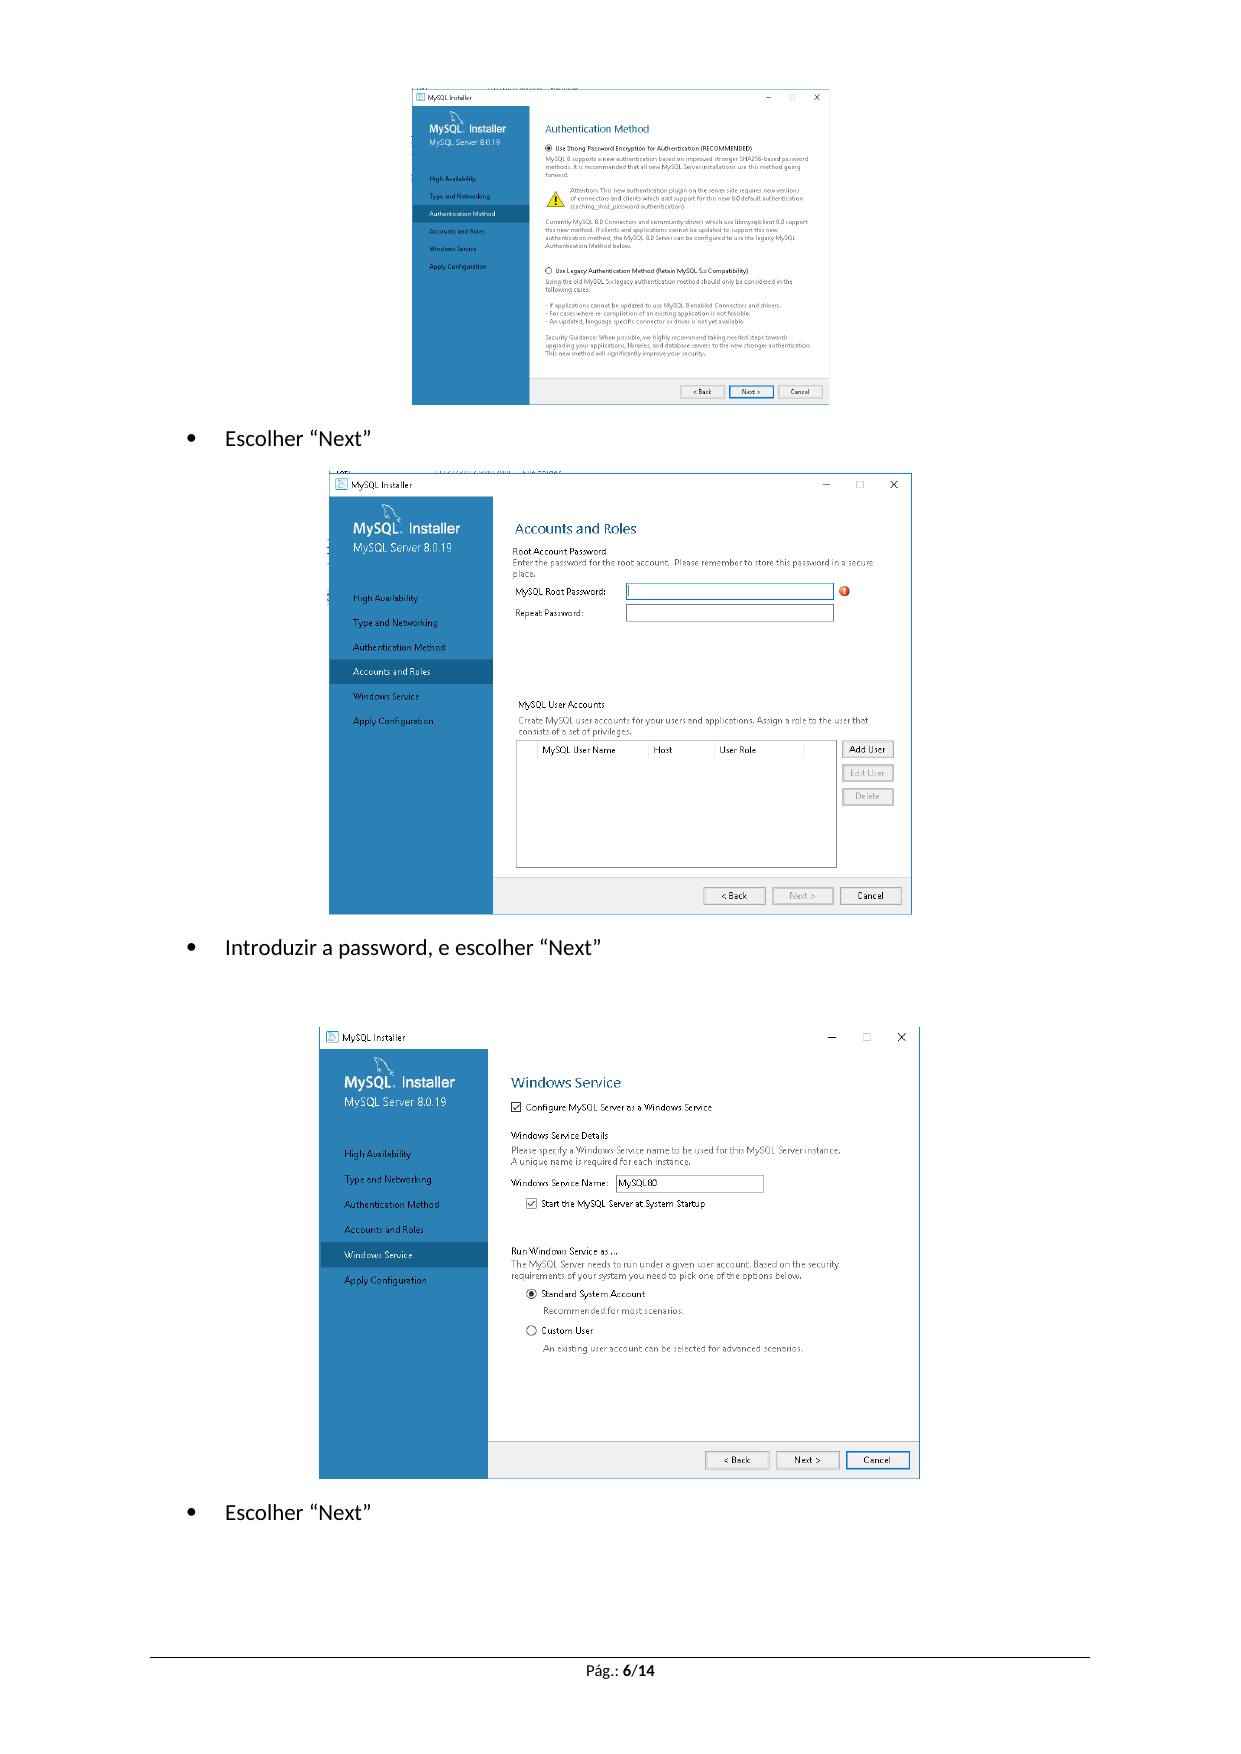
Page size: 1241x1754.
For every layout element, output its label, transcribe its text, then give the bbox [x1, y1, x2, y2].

picture [327, 471, 913, 915]
list Escolher “Next” [187, 1498, 1090, 1526]
picture [319, 1027, 922, 1479]
list Escolher “Next” [187, 424, 1090, 452]
picture [411, 88, 830, 406]
list Introduzir a password, e escolher “Next” [187, 933, 1090, 961]
